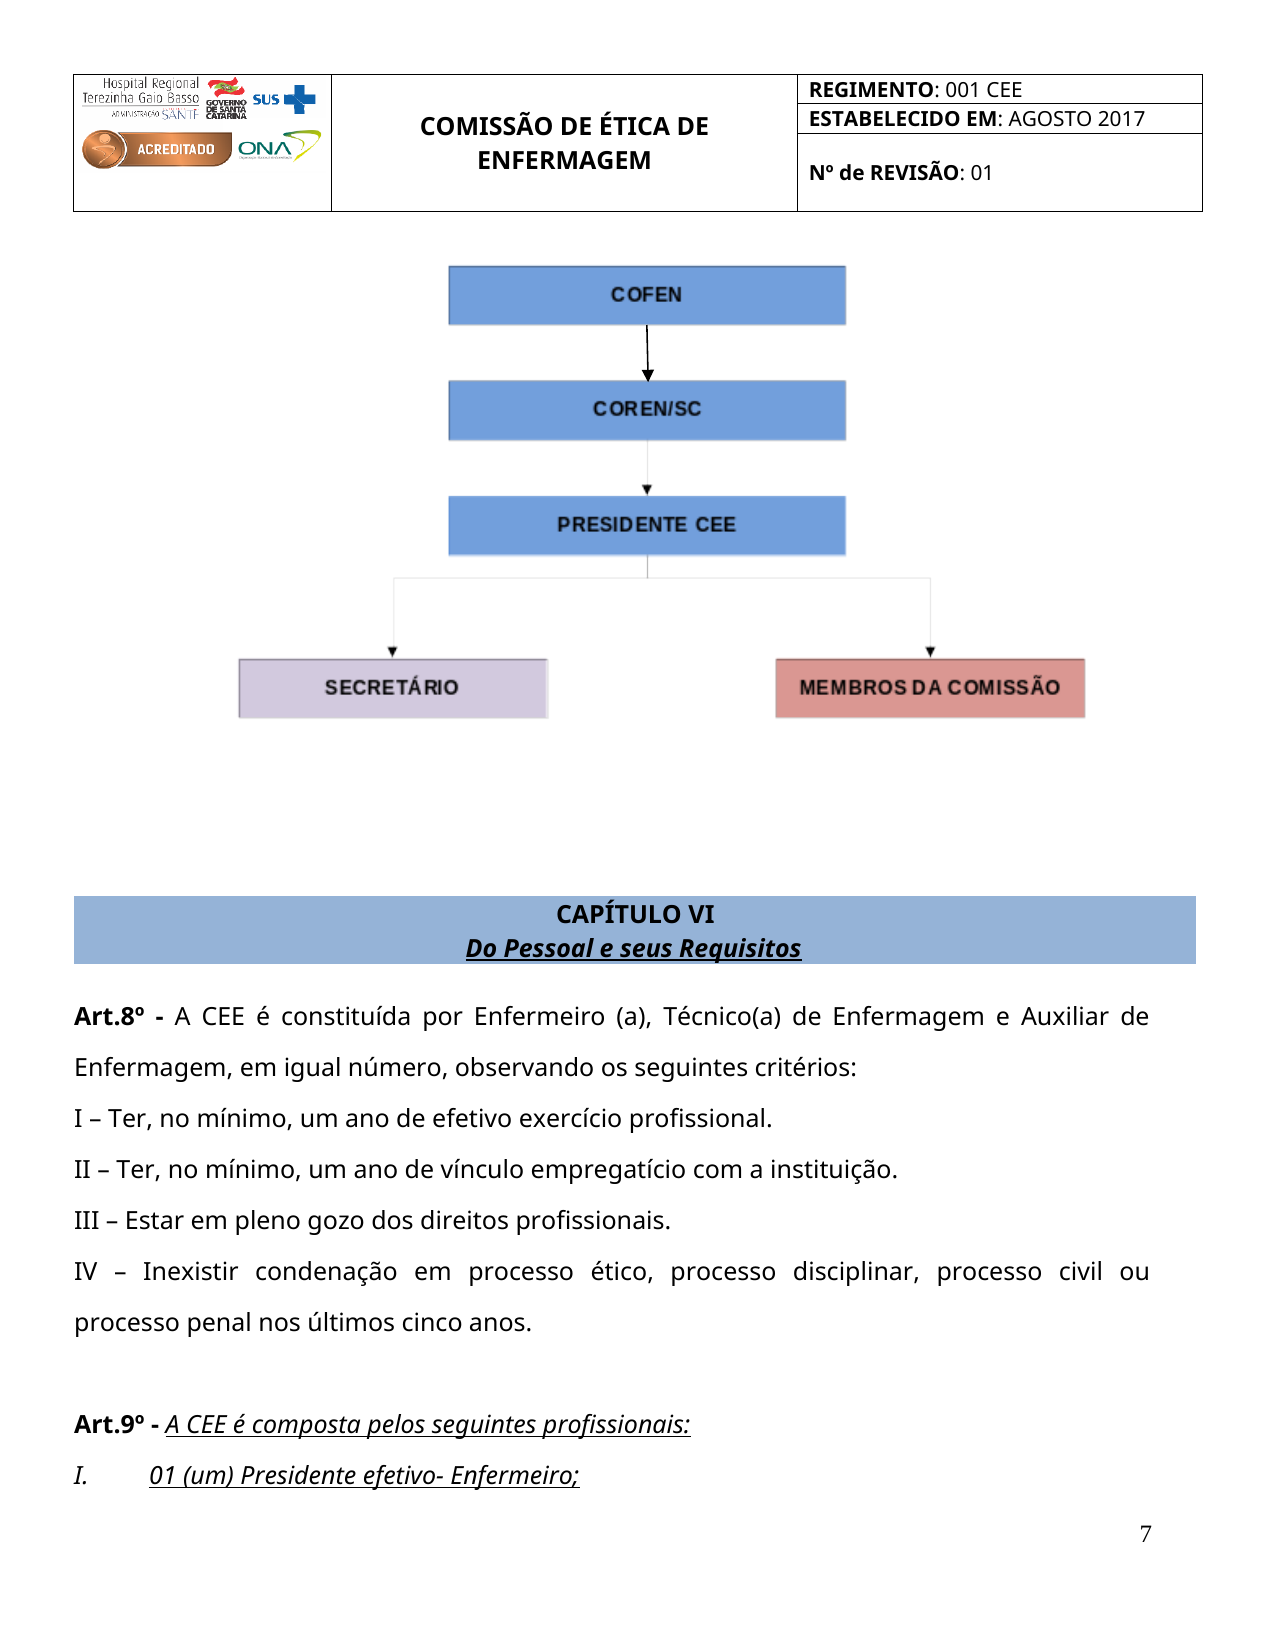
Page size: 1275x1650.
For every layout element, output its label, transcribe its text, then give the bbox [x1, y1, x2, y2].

text Art.8º - A CEE é constituída por Enfermeiro (a), Técnico(a) de Enfermagem e Auxiliar de Enfermagem, em igual número, observando os seguintes critérios: [74, 998, 1152, 1083]
text III – Estar em pleno gozo dos direitos profissionais. [74, 1203, 1152, 1237]
list 01 (um) Presidente efetivo- Enfermeiro; [74, 1458, 1244, 1492]
table_header CAPÍTULO VI Do Pessoal e seus Requisitos [74, 896, 1196, 964]
text IV – Inexistir condenação em processo ético, processo disciplinar, processo civil ou processo penal nos últimos cinco anos. [74, 1254, 1152, 1339]
text II – Ter, no mínimo, um ano de vínculo empregatício com a instituição. [74, 1152, 1152, 1186]
text Art.9º - A CEE é composta pelos seguintes profissionais: [74, 1407, 1244, 1441]
picture [75, 75, 327, 173]
text I – Ter, no mínimo, um ano de efetivo exercício profissional. [74, 1101, 1152, 1134]
